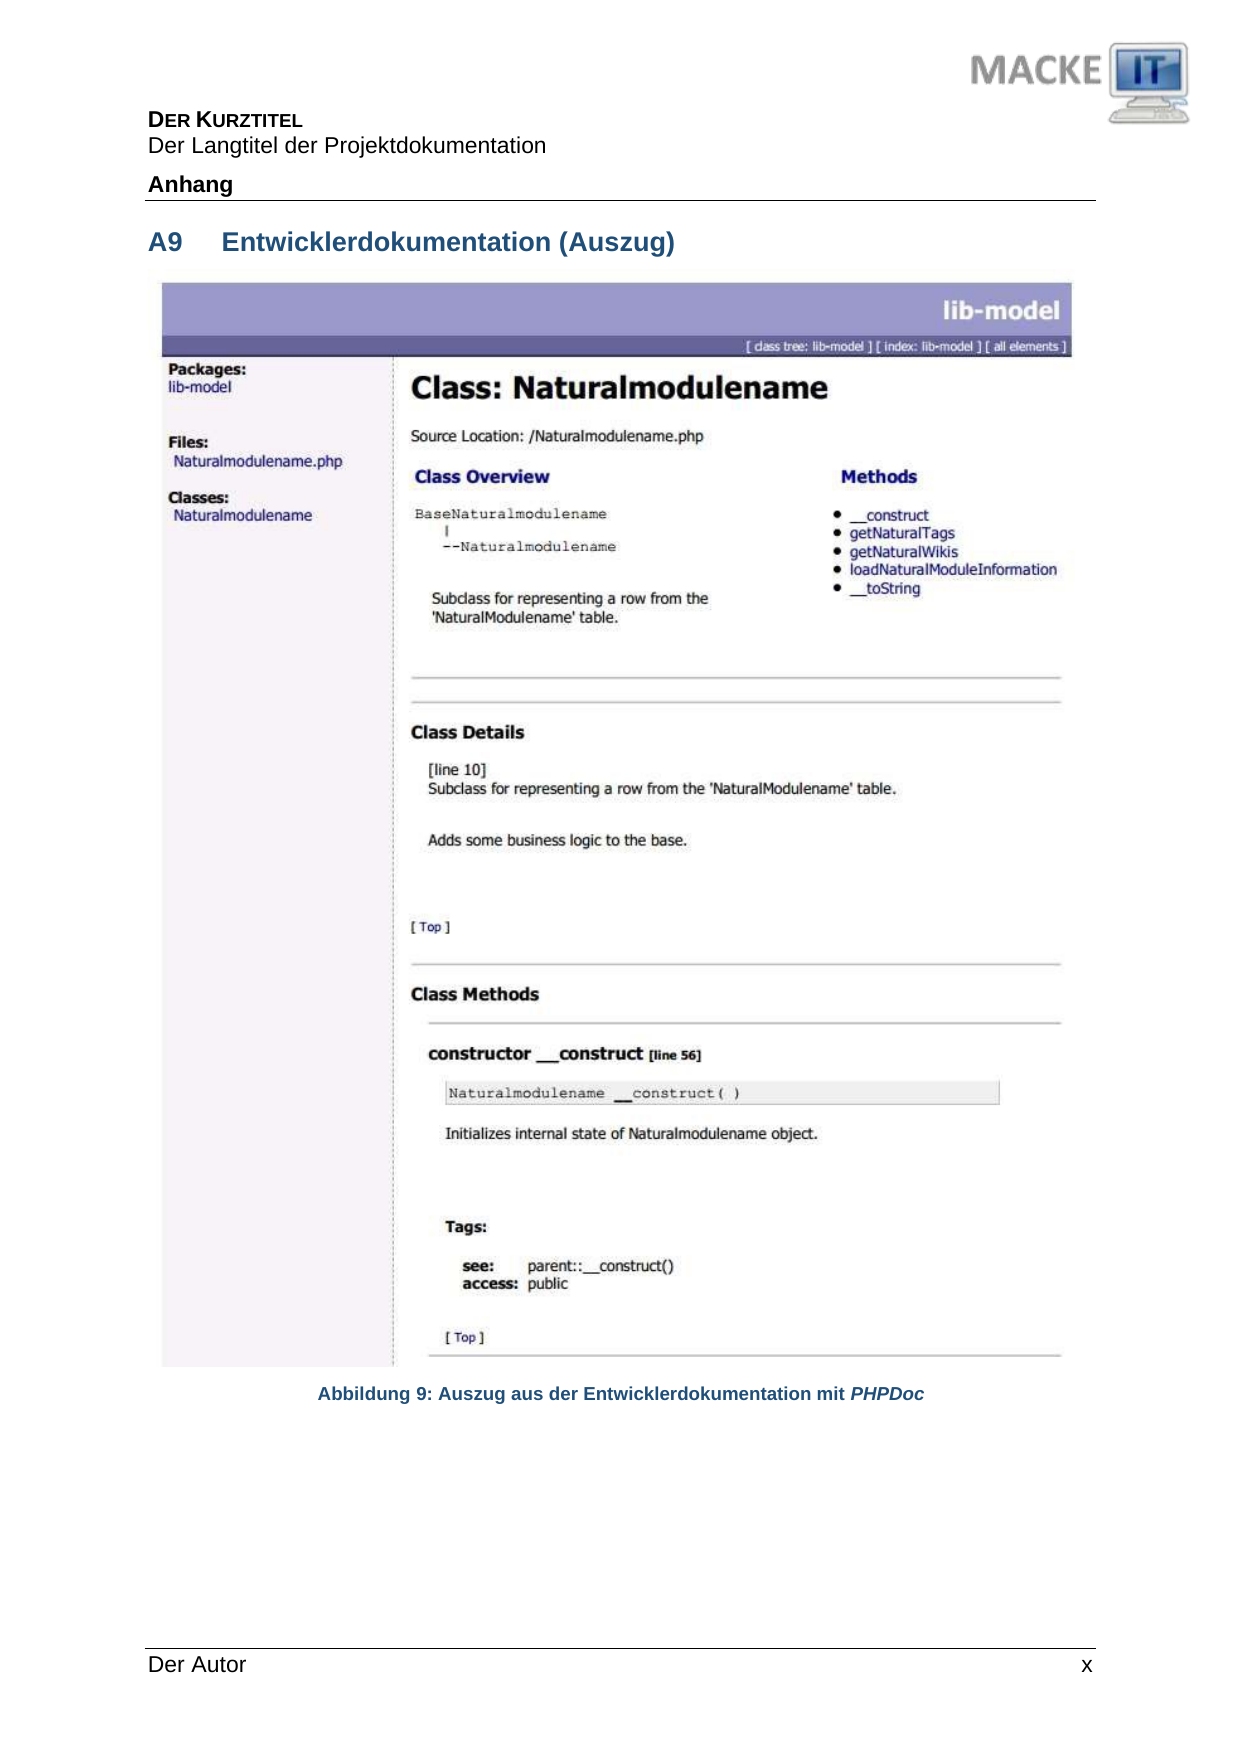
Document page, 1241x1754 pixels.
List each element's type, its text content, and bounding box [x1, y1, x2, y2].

text DER KURZTITEL [148, 106, 1154, 132]
text Abbildung 9: Auszug aus der Entwicklerdokumentation mit PHPDoc [317, 1383, 1154, 1404]
text Der Autor x [148, 1651, 1154, 1677]
text A9 Entwicklerdokumentation (Auszug) [148, 226, 1154, 257]
text Der Langtitel der Projektdokumentation [148, 132, 1154, 159]
picture [959, 29, 1197, 131]
picture [147, 269, 1092, 1367]
text Anhang [148, 171, 1154, 197]
